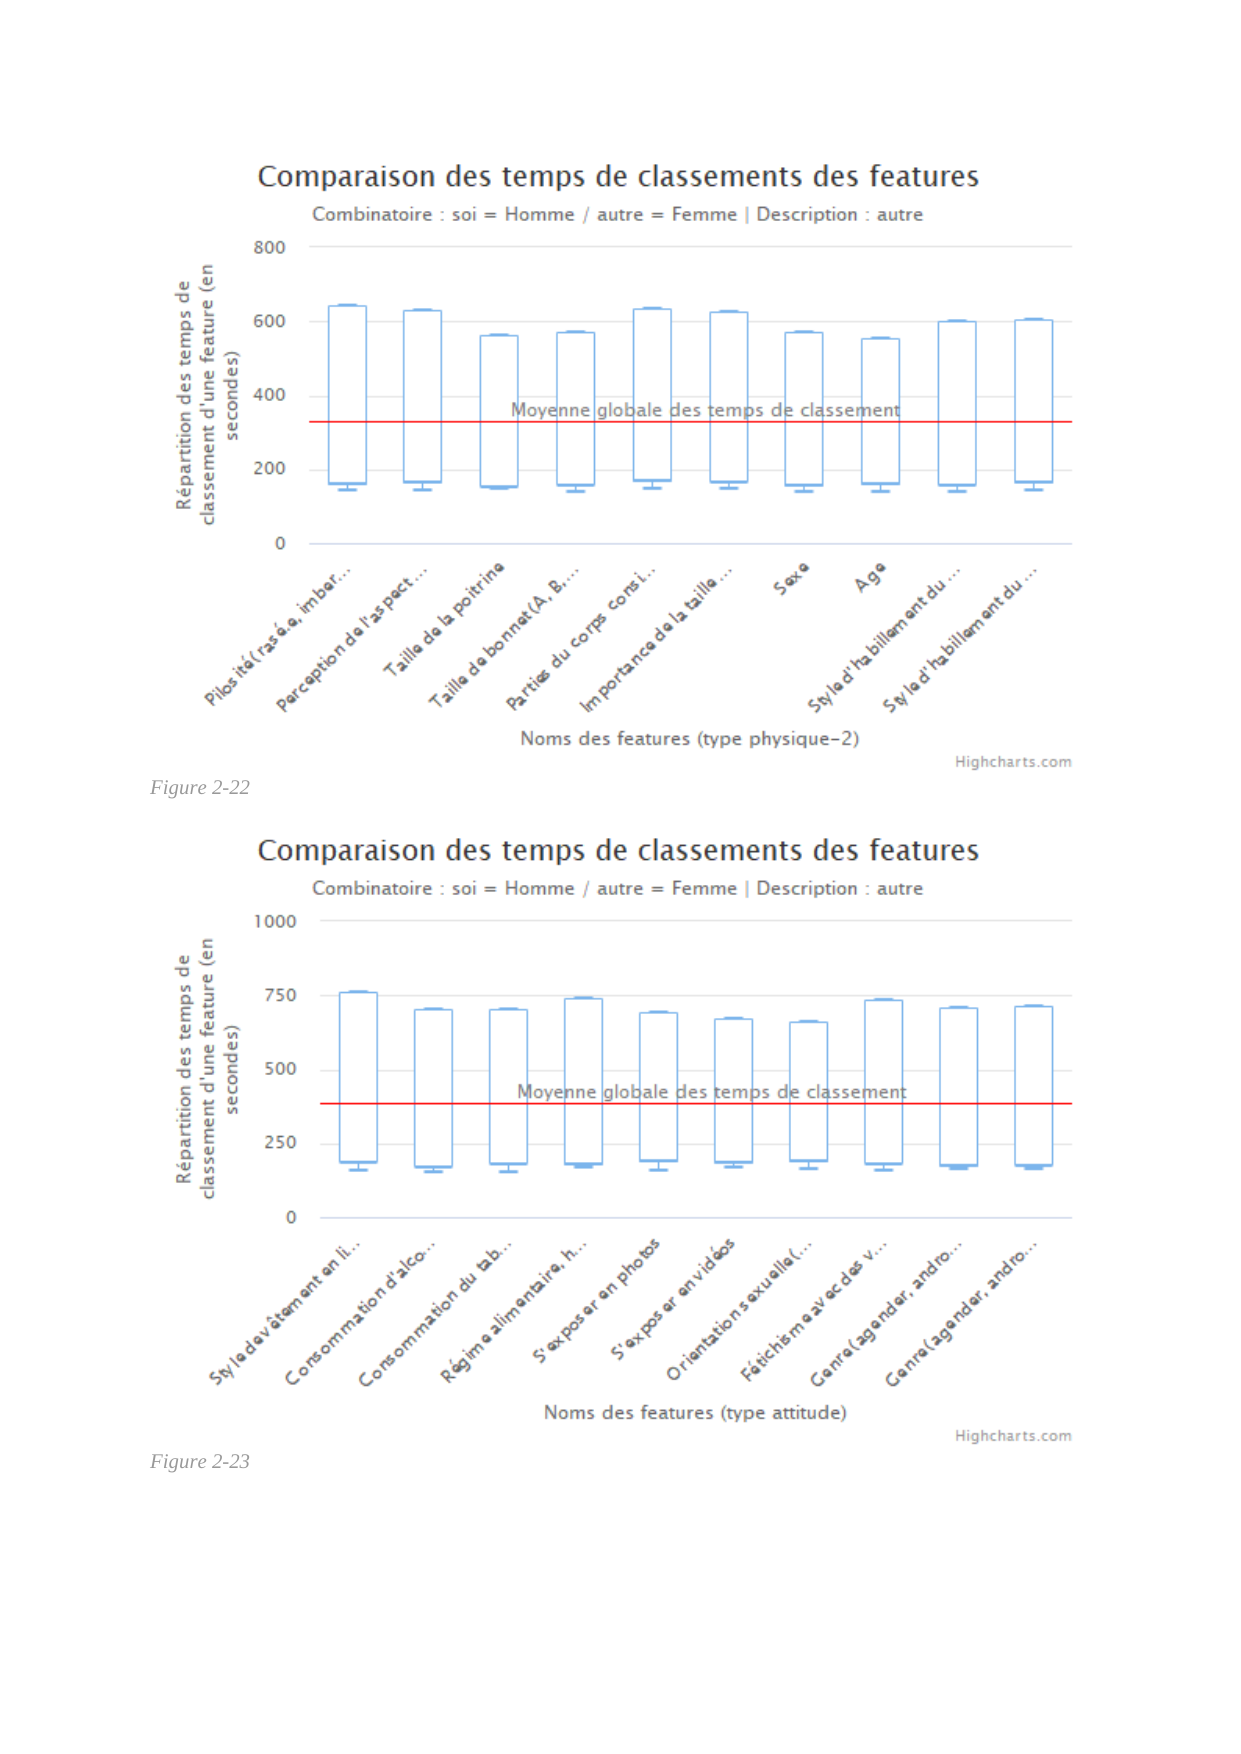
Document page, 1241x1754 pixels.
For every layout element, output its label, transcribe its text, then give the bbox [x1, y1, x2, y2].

picture [150, 824, 1088, 1449]
picture [150, 150, 1088, 775]
text Figure 2-23 [150, 1449, 1090, 1473]
text Figure 2-22 [150, 775, 1090, 799]
